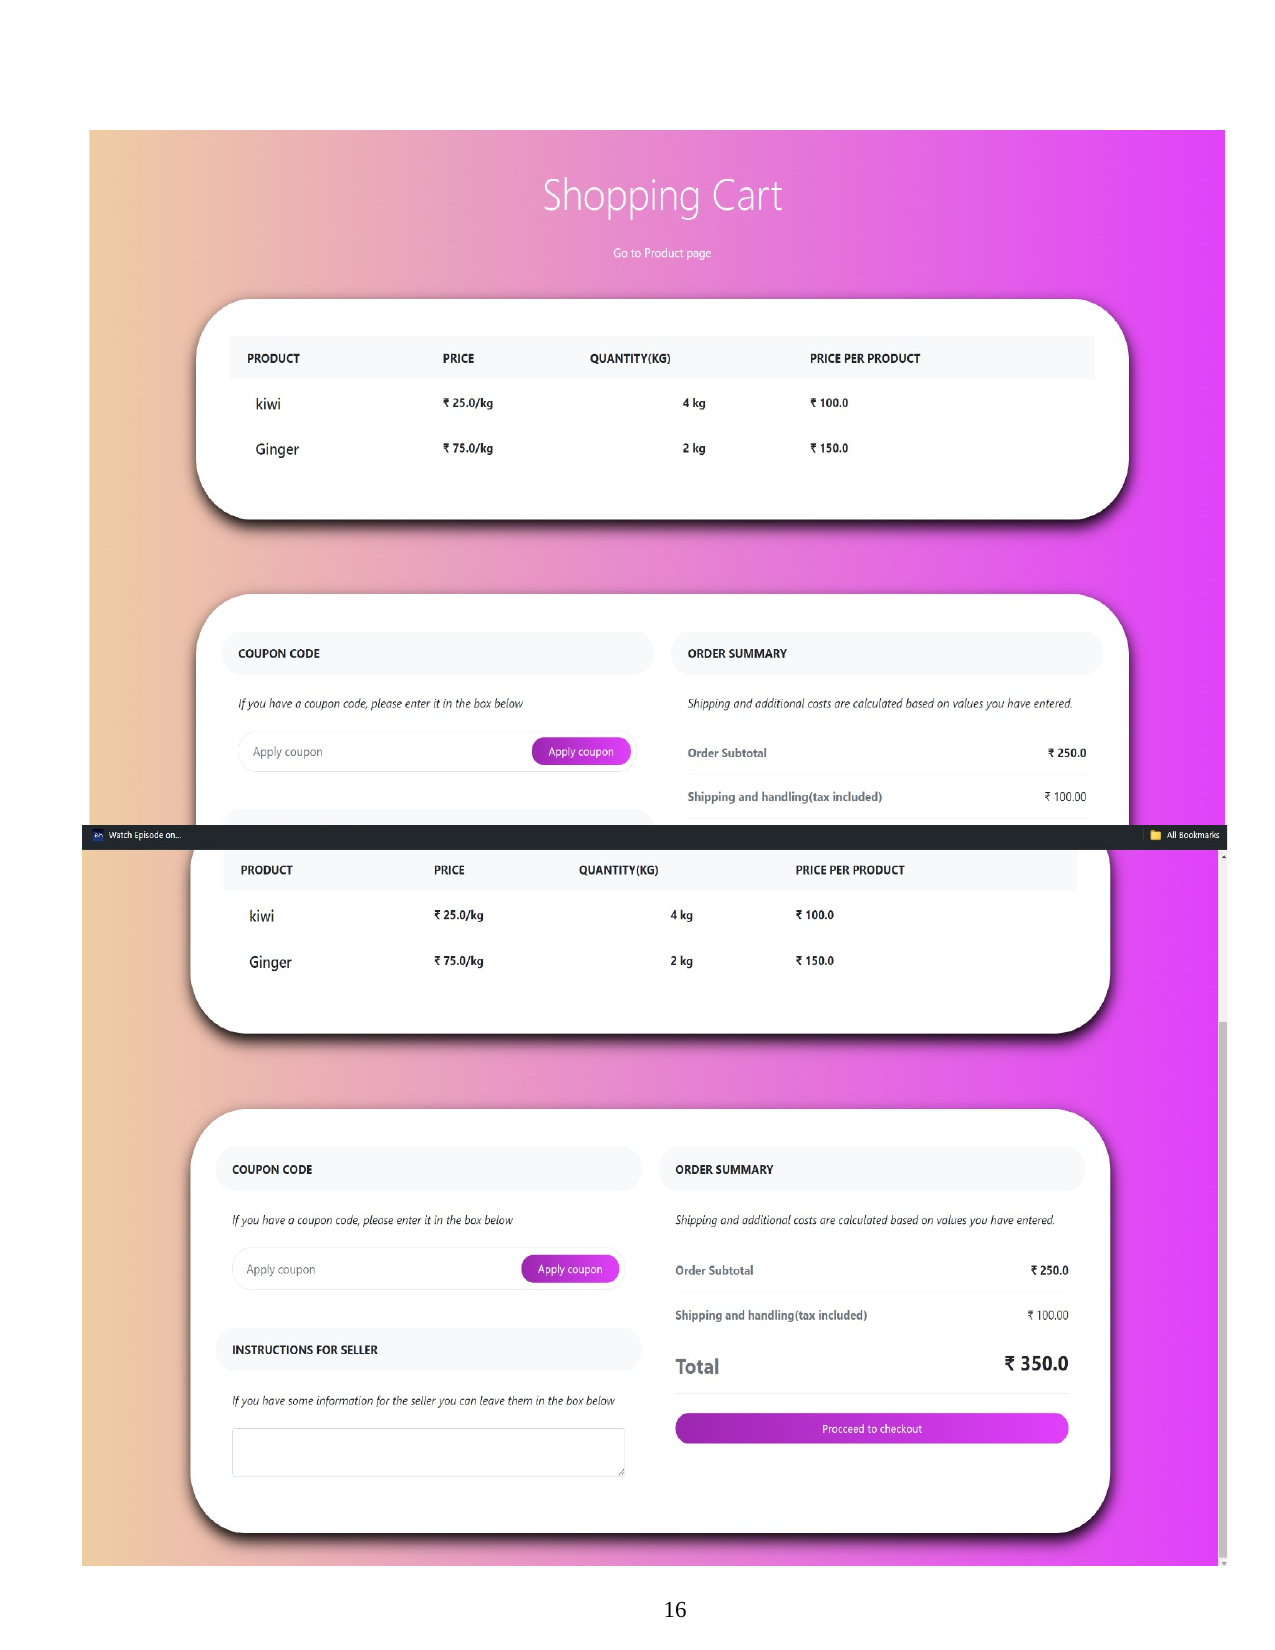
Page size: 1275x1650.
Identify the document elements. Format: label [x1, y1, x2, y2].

picture [82, 130, 1228, 1566]
